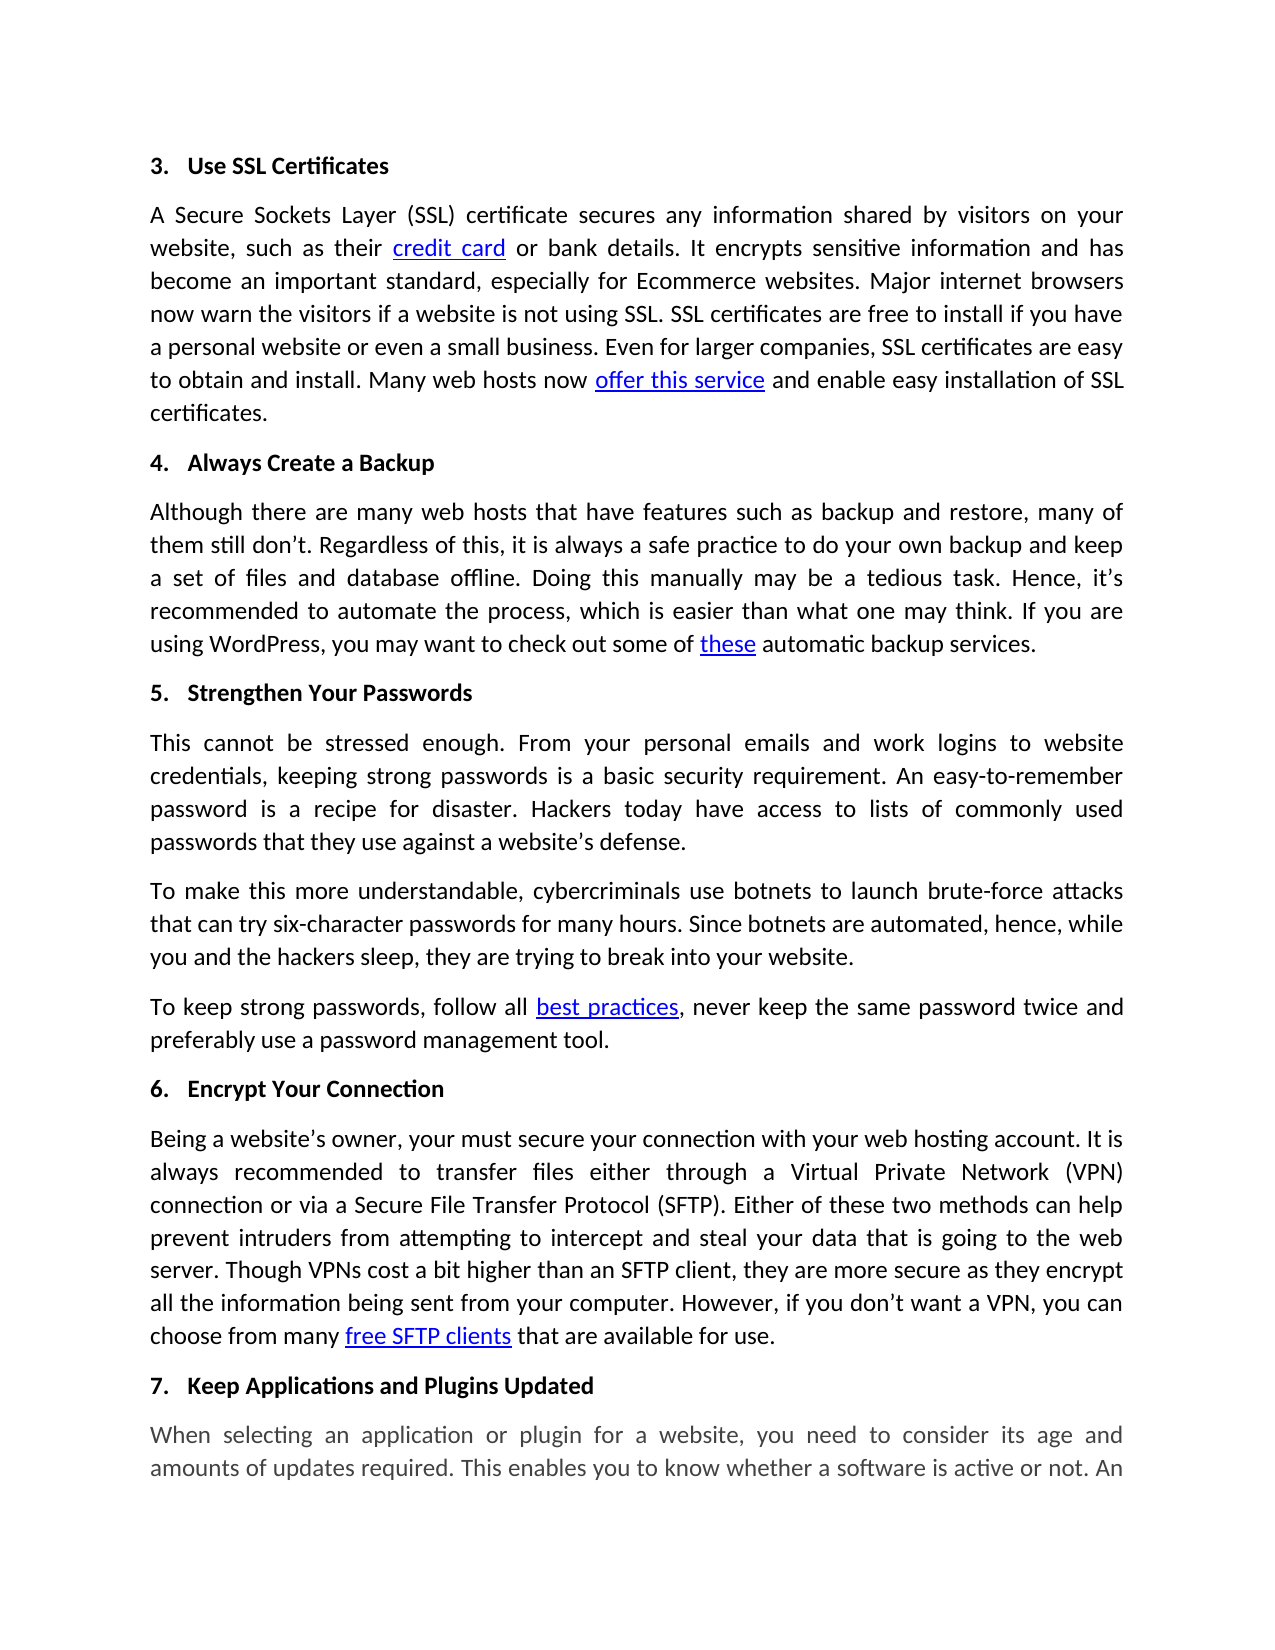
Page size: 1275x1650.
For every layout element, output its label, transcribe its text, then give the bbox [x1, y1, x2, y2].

list Strengthen Your Passwords [150, 677, 1125, 708]
text To make this more understandable, cybercriminals use botnets to launch brute-force attacks that can try six-character passwords for many hours. Since botnets are automated, hence, while you and the hackers sleep, they are trying to break into your website. [150, 875, 1125, 972]
text A Secure Sockets Layer (SSL) certificate secures any information shared by visitors on your website, such as their credit card or bank details. It encrypts sensitive information and has become an important standard, especially for Ecommerce websites. Major internet browsers now warn the visitors if a website is not using SSL. SSL certificates are free to install if you have a personal website or even a small business. Even for larger companies, SSL certificates are easy to obtain and install. Many web hosts now offer this service and enable easy installation of SSL certificates. [150, 199, 1125, 428]
list Encrypt Your Connection [150, 1073, 1125, 1104]
list Keep Applications and Plugins Updated [150, 1370, 1125, 1401]
list Use SSL Certificates [150, 150, 1125, 181]
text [150, 1419, 1125, 1483]
list Always Create a Backup [150, 447, 1125, 477]
text Being a website’s owner, your must secure your connection with your web hosting account. It is always recommended to transfer files either through a Virtual Private Network (VPN) connection or via a Secure File Transfer Protocol (SFTP). Either of these two methods can help prevent intruders from attempting to intercept and steal your data that is going to the web server. Though VPNs cost a bit higher than an SFTP client, they are more secure as they encrypt all the information being sent from your computer. However, if you don’t want a VPN, you can choose from many free SFTP clients that are available for use. [150, 1123, 1125, 1351]
text To keep strong passwords, follow all best practices, never keep the same password twice and preferably use a password management tool. [150, 991, 1125, 1054]
text Although there are many web hosts that have features such as backup and restore, many of them still don’t. Regardless of this, it is always a safe practice to do your own backup and keep a set of files and database offline. Doing this manually may be a tedious task. Hence, it’s recommended to automate the process, which is easier than what one may think. If you are using WordPress, you may want to check out some of these automatic backup services. [150, 496, 1125, 658]
text This cannot be stressed enough. From your personal emails and work logins to website credentials, keeping strong passwords is a basic security requirement. An easy-to-remember password is a recipe for disaster. Hackers today have access to lists of commonly used passwords that they use against a website’s defense. [150, 727, 1125, 856]
